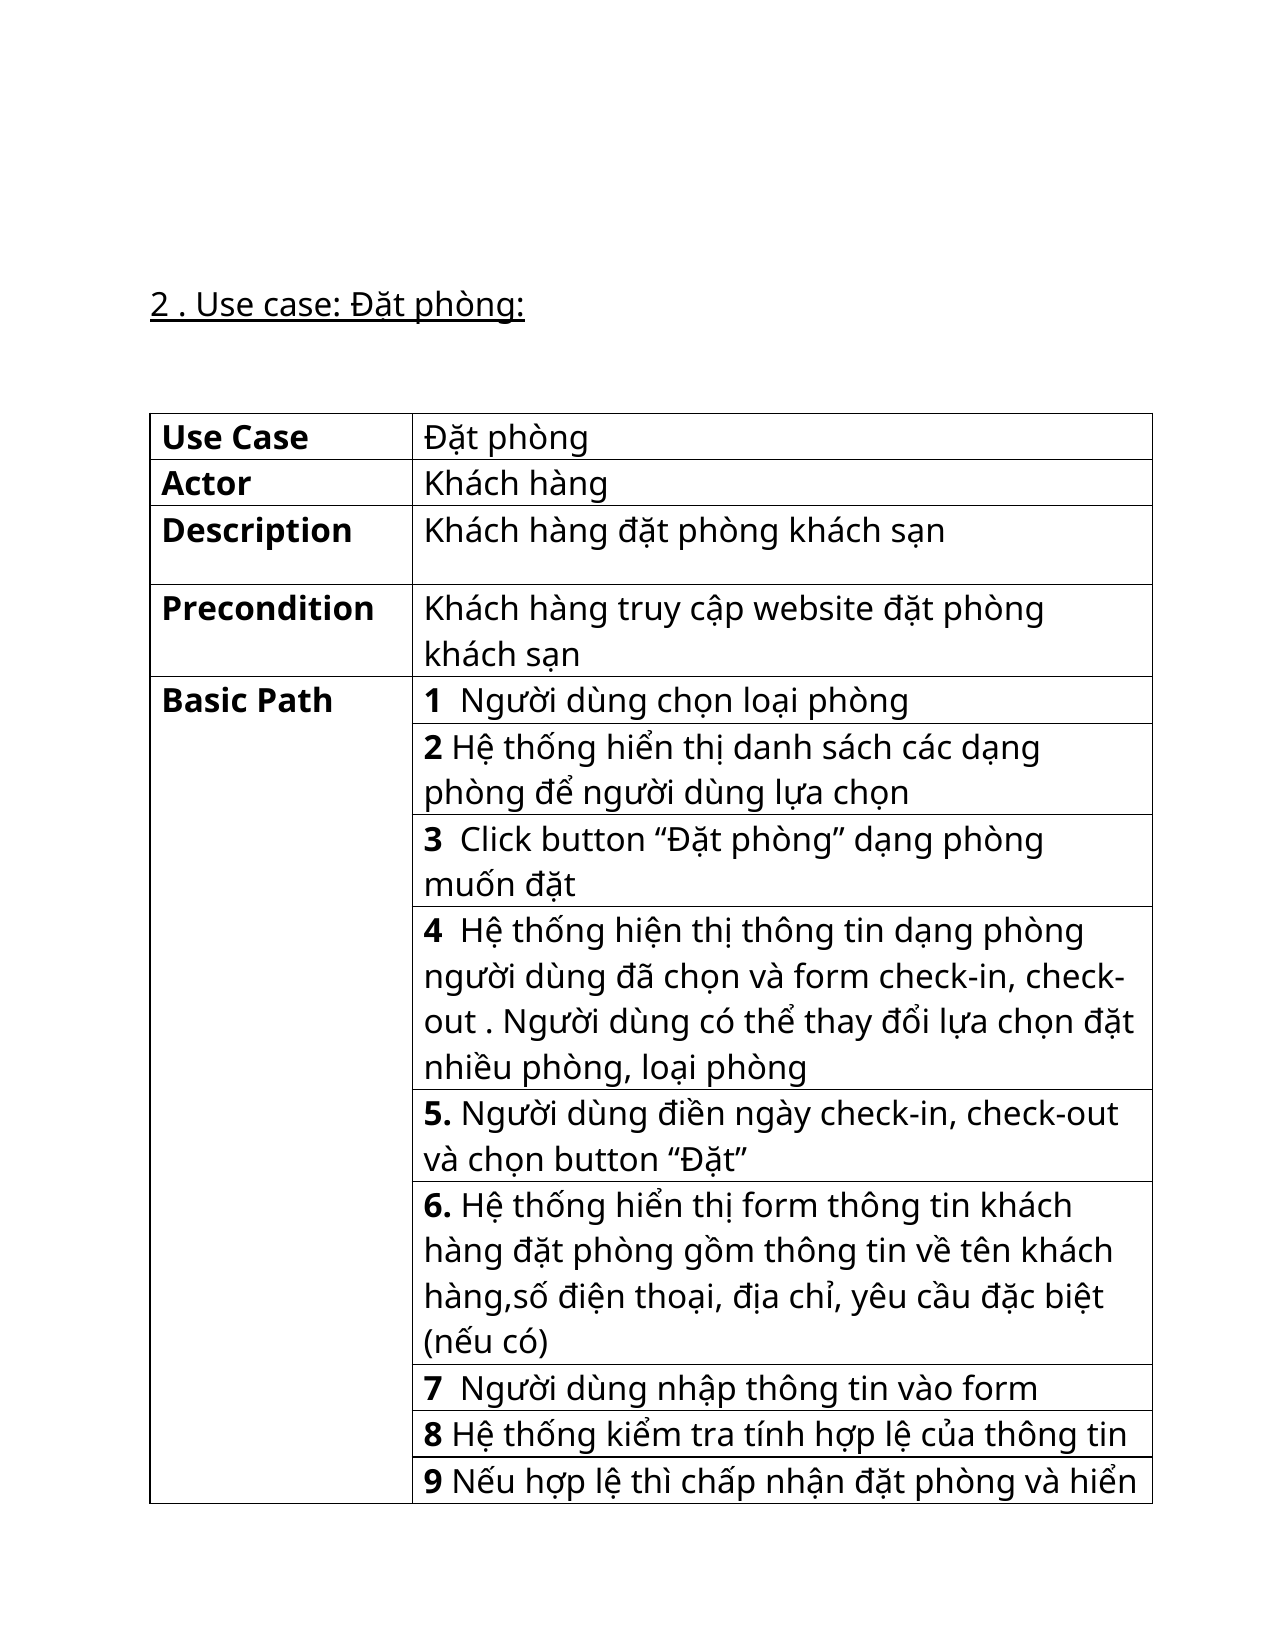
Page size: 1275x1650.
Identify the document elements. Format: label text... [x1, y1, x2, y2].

table_cell Precondition [151, 585, 412, 676]
table_cell 4 Hệ thống hiện thị thông tin dạng phòng người dùng đã chọn và form check-in, check-out . Người dùng có thể thay đổi lựa chọn đặt nhiều phòng, loại phòng [413, 907, 1152, 1089]
table_cell Description [151, 506, 412, 584]
table_cell 6. Hệ thống hiển thị form thông tin khách hàng đặt phòng gồm thông tin về tên khách hàng,số điện thoại, địa chỉ, yêu cầu đặc biệt (nếu có) [413, 1182, 1152, 1363]
text 2 . Use case: Đặt phòng: [150, 281, 1125, 327]
table_cell 2 Hệ thống hiển thị danh sách các dạng phòng để người dùng lựa chọn [413, 724, 1152, 814]
table_cell Khách hàng truy cập website đặt phòng khách sạn [413, 585, 1152, 676]
table_cell 1 Người dùng chọn loại phòng [413, 677, 1152, 722]
table_cell Khách hàng [413, 460, 1152, 505]
table_cell Khách hàng đặt phòng khách sạn [413, 506, 1152, 584]
table_cell 3 Click button “Đặt phòng” dạng phòng muốn đặt [413, 815, 1152, 906]
table_header Use Case [151, 414, 412, 459]
table_cell 7 Người dùng nhập thông tin vào form [413, 1365, 1152, 1410]
table_header Đặt phòng [413, 414, 1152, 459]
table_cell Actor [151, 460, 412, 505]
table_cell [413, 1458, 1152, 1503]
table_cell 5. Người dùng điền ngày check-in, check-out và chọn button “Đặt” [413, 1090, 1152, 1181]
table_cell Basic Path [151, 677, 412, 1503]
table_cell 8 Hệ thống kiểm tra tính hợp lệ của thông tin [413, 1411, 1152, 1456]
